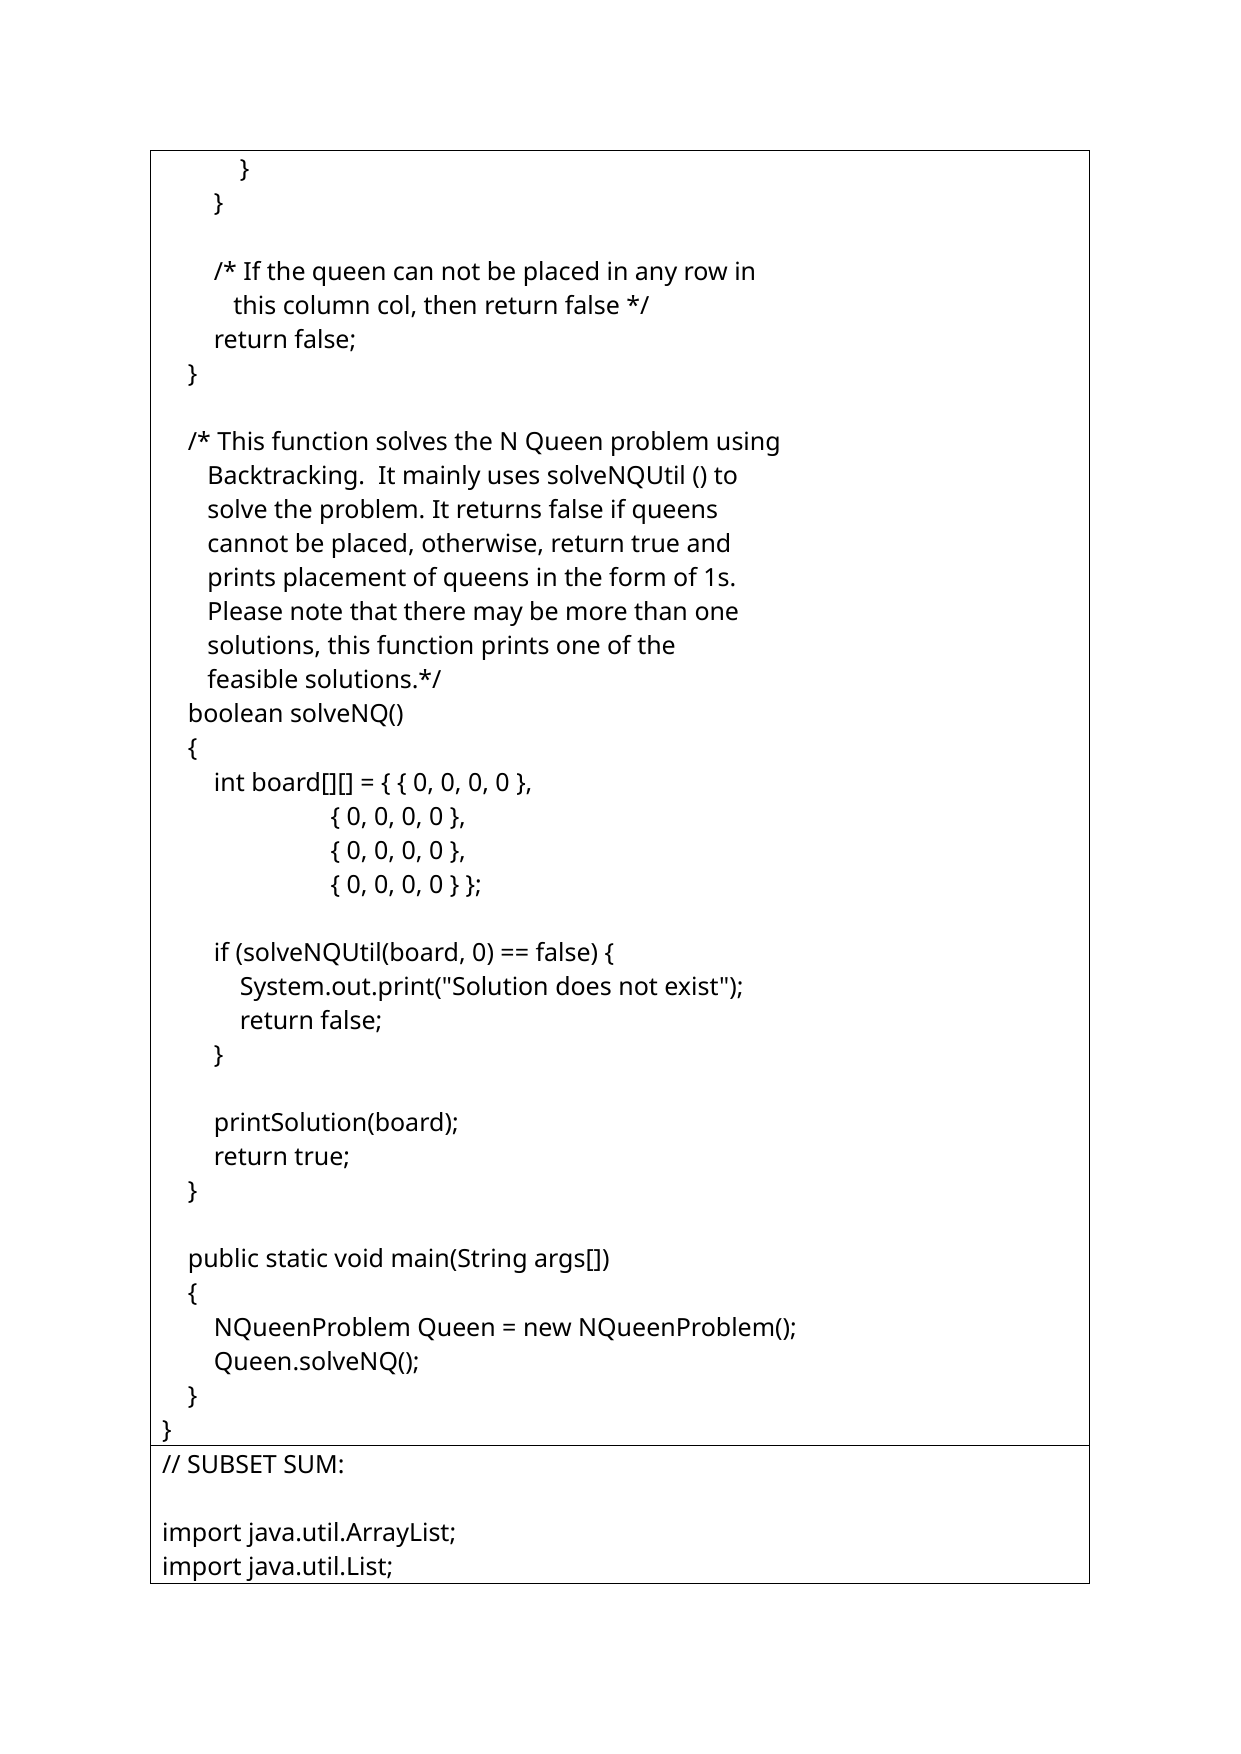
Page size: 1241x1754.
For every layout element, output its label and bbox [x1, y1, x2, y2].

table_cell [151, 1446, 1089, 1583]
table_cell [151, 151, 1089, 1445]
